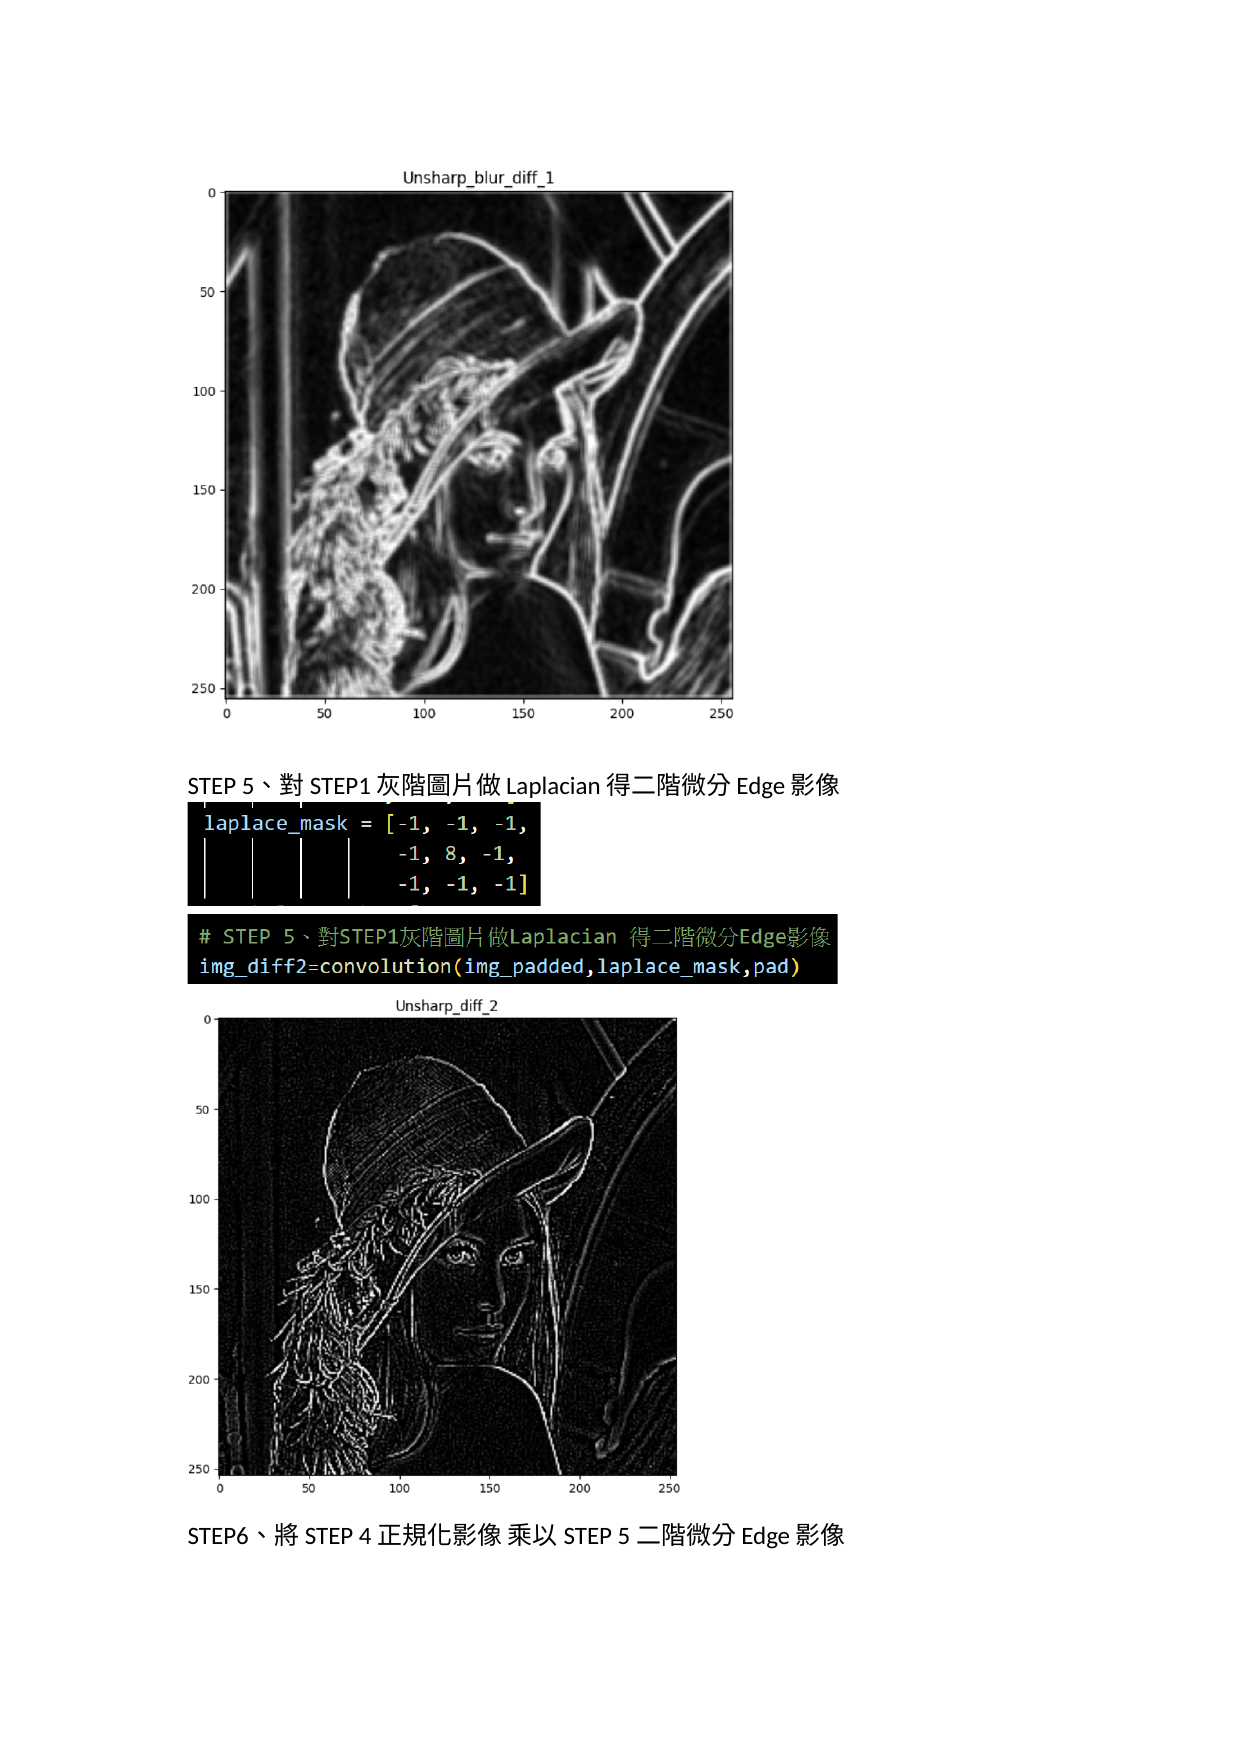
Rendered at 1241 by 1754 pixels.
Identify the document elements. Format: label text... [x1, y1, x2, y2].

picture [187, 802, 541, 906]
text STEP 5、對STEP1灰階圖片做Laplacian 得二階微分Edge影像 [187, 764, 1053, 802]
picture [187, 989, 692, 1498]
picture [187, 914, 838, 984]
text STEP6、將 STEP 4 正規化影像 乘以 STEP 5 二階微分Edge影像 [187, 1514, 1053, 1552]
picture [187, 164, 736, 734]
